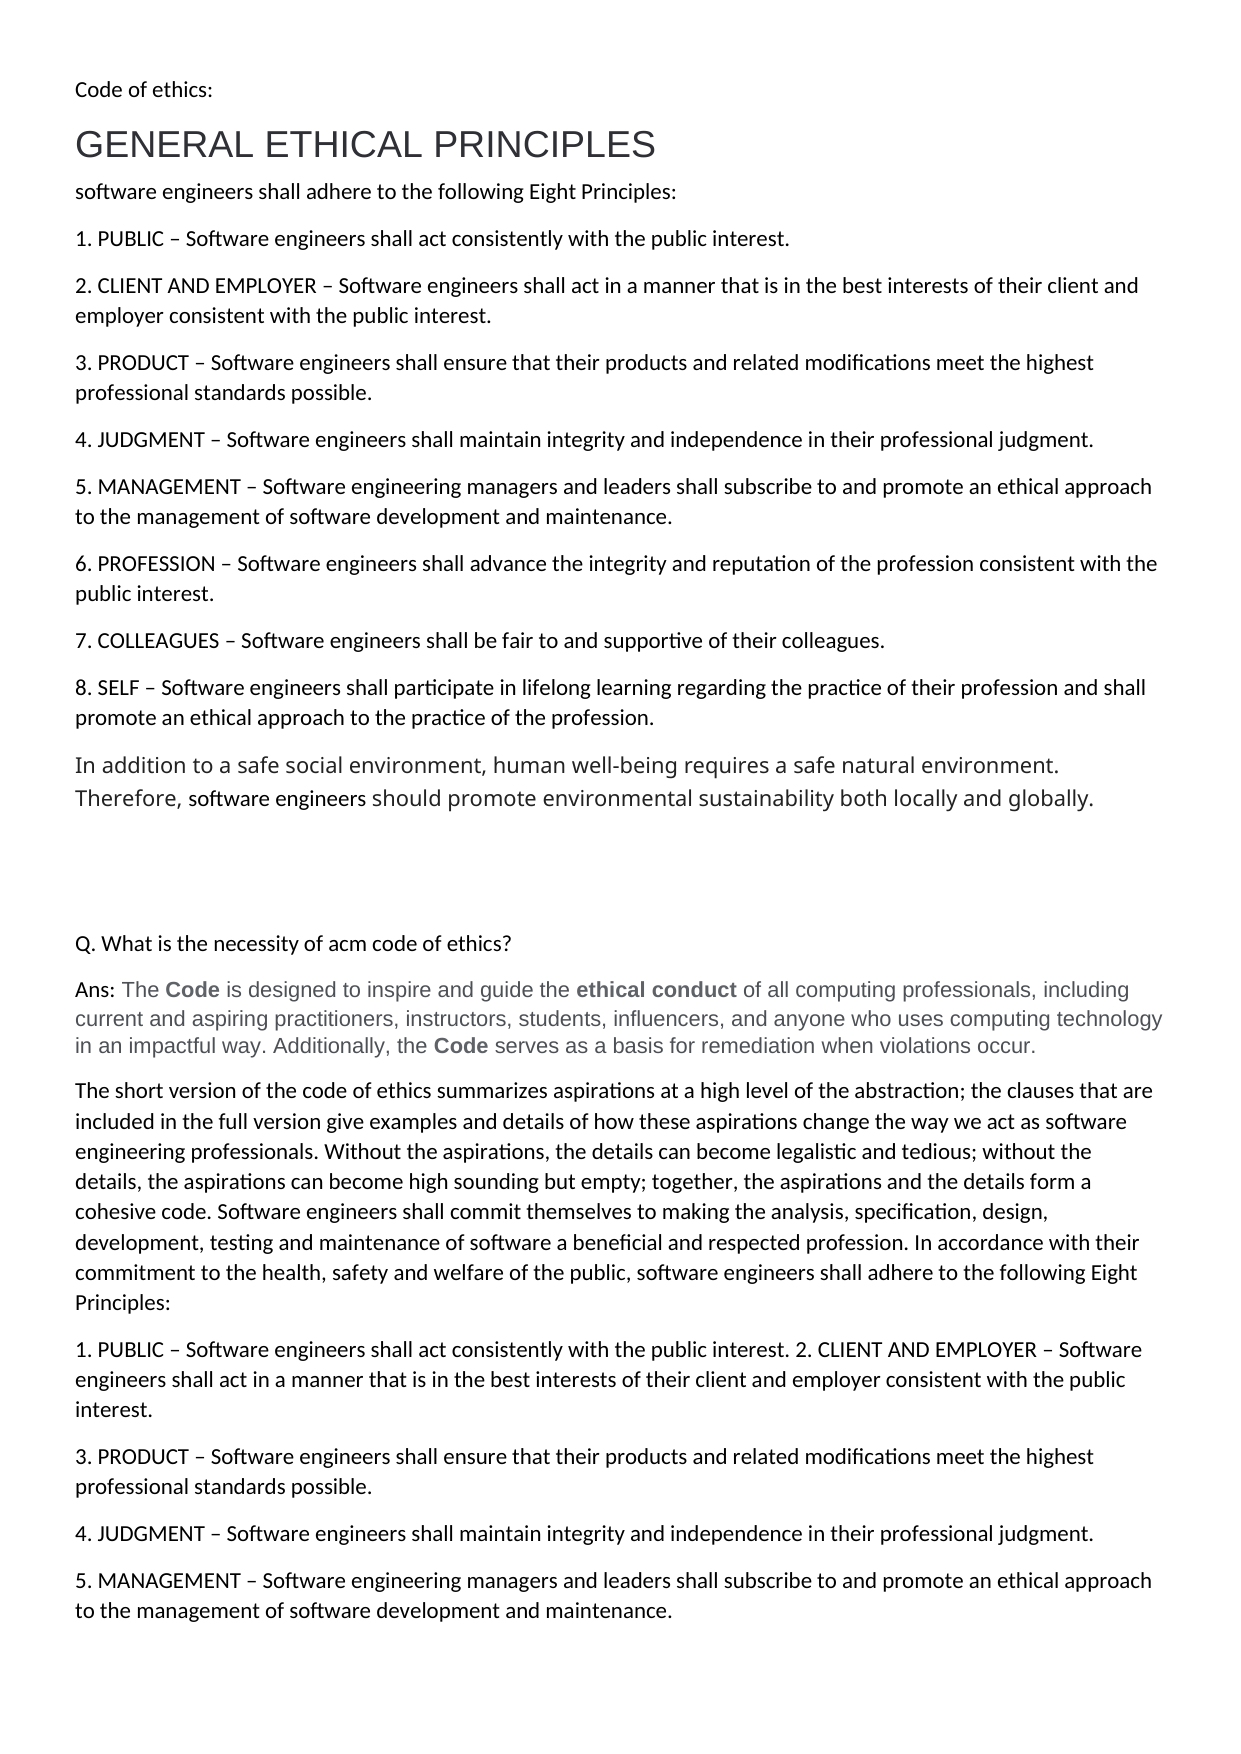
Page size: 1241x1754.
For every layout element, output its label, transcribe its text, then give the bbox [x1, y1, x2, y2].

text 1. PUBLIC – Software engineers shall act consistently with the public interest. [75, 224, 1165, 252]
text 6. PROFESSION – Software engineers shall advance the integrity and reputation of the profession consistent with the public interest. [75, 549, 1165, 608]
text 8. SELF – Software engineers shall participate in lifelong learning regarding the practice of their profession and shall promote an ethical approach to the practice of the profession. [75, 673, 1165, 732]
text 5. MANAGEMENT – Software engineering managers and leaders shall subscribe to and promote an ethical approach to the management of software development and maintenance. [75, 1566, 1165, 1624]
text 1. PUBLIC – Software engineers shall act consistently with the public interest. 2. CLIENT AND EMPLOYER – Software engineers shall act in a manner that is in the best interests of their client and employer consistent with the public interest. [75, 1335, 1165, 1423]
text GENERAL ETHICAL PRINCIPLES [75, 122, 1165, 165]
text The short version of the code of ethics summarizes aspirations at a high level of the abstraction; the clauses that are included in the full version give examples and details of how these aspirations change the way we act as software engineering professionals. Without the aspirations, the details can become legalistic and tedious; without the details, the aspirations can become high sounding but empty; together, the aspirations and the details form a cohesive code. Software engineers shall commit themselves to making the analysis, specification, design, development, testing and maintenance of software a beneficial and respected profession. In accordance with their commitment to the health, safety and welfare of the public, software engineers shall adhere to the following Eight Principles: [75, 1077, 1165, 1316]
text Code of ethics: [75, 75, 1165, 103]
text 4. JUDGMENT – Software engineers shall maintain integrity and independence in their professional judgment. [75, 425, 1165, 453]
text 3. PRODUCT – Software engineers shall ensure that their products and related modifications meet the highest professional standards possible. [75, 348, 1165, 407]
text In addition to a safe social environment, human well-being requires a safe natural environment. Therefore, software engineers should promote environmental sustainability both locally and globally. [75, 750, 1165, 812]
text Ans: The Code is designed to inspire and guide the ethical conduct of all computing professionals, including current and aspiring practitioners, instructors, students, influencers, and anyone who uses computing technology in an impactful way. Additionally, the Code serves as a basis for remediation when violations occur. [75, 976, 1165, 1058]
text 5. MANAGEMENT – Software engineering managers and leaders shall subscribe to and promote an ethical approach to the management of software development and maintenance. [75, 472, 1165, 531]
text 2. CLIENT AND EMPLOYER – Software engineers shall act in a manner that is in the best interests of their client and employer consistent with the public interest. [75, 271, 1165, 329]
text Q. What is the necessity of acm code of ethics? [75, 929, 1165, 957]
text 4. JUDGMENT – Software engineers shall maintain integrity and independence in their professional judgment. [75, 1519, 1165, 1547]
text 7. COLLEAGUES – Software engineers shall be fair to and supportive of their colleagues. [75, 626, 1165, 654]
text 3. PRODUCT – Software engineers shall ensure that their products and related modifications meet the highest professional standards possible. [75, 1442, 1165, 1501]
text software engineers shall adhere to the following Eight Principles: [75, 177, 1165, 206]
